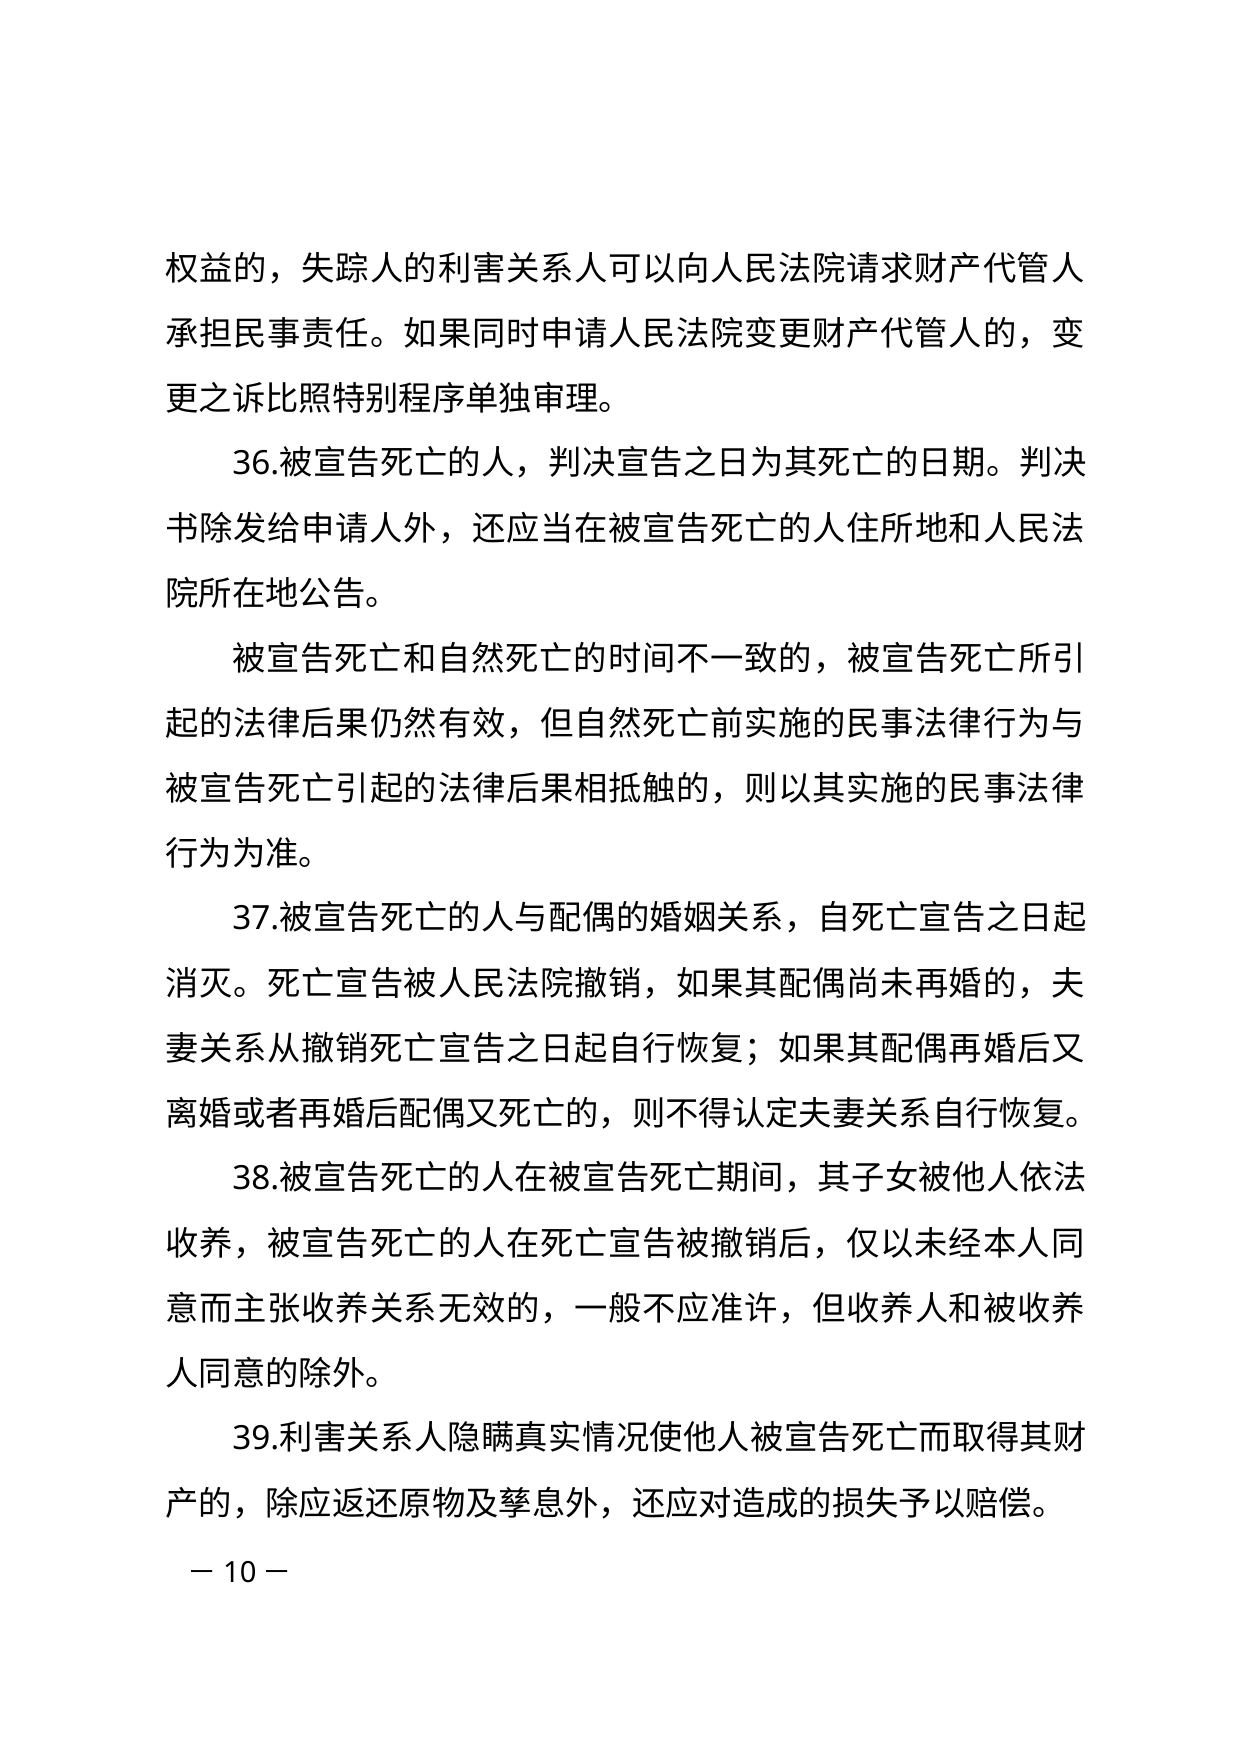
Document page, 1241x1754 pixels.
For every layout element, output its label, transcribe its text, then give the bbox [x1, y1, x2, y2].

text 36.被宣告死亡的人，判决宣告之日为其死亡的日期。判决书除发给申请人外，还应当在被宣告死亡的人住所地和人民法院所在地公告。 [165, 428, 1087, 623]
text 被宣告死亡和自然死亡的时间不一致的，被宣告死亡所引起的法律后果仍然有效，但自然死亡前实施的民事法律行为与被宣告死亡引起的法律后果相抵触的，则以其实施的民事法律行为为准。 [165, 623, 1087, 883]
text 37.被宣告死亡的人与配偶的婚姻关系，自死亡宣告之日起消灭。死亡宣告被人民法院撤销，如果其配偶尚未再婚的，夫妻关系从撤销死亡宣告之日起自行恢复；如果其配偶再婚后又离婚或者再婚后配偶又死亡的，则不得认定夫妻关系自行恢复。 [165, 883, 1087, 1143]
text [165, 233, 1087, 428]
text 38.被宣告死亡的人在被宣告死亡期间，其子女被他人依法收养，被宣告死亡的人在死亡宣告被撤销后，仅以未经本人同意而主张收养关系无效的，一般不应准许，但收养人和被收养人同意的除外。 [165, 1143, 1087, 1403]
text 39.利害关系人隐瞒真实情况使他人被宣告死亡而取得其财产的，除应返还原物及孳息外，还应对造成的损失予以赔偿。 [165, 1403, 1087, 1533]
